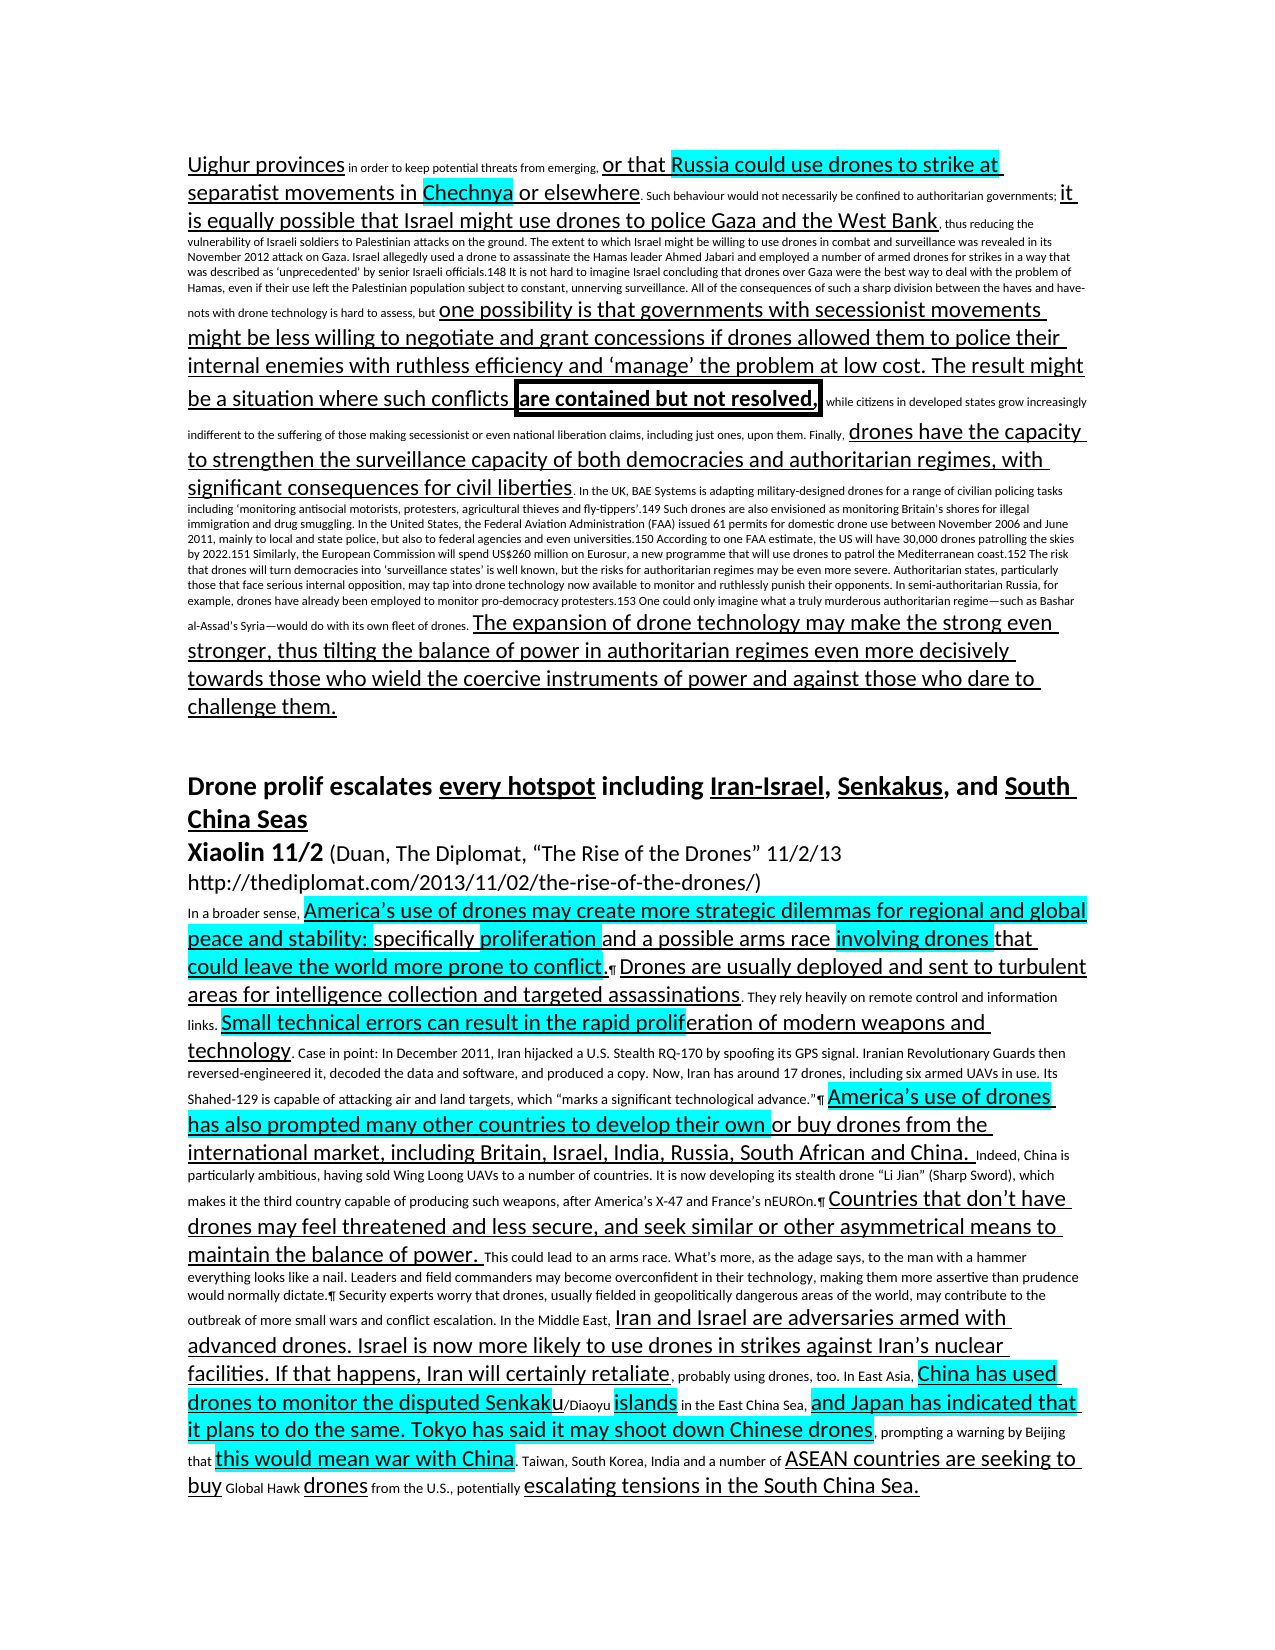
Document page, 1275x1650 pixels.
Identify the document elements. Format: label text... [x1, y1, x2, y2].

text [187, 150, 1087, 720]
subtitle Drone prolif escalates every hotspot including Iran-Israel, Senkakus, and South China Seas [187, 769, 1087, 835]
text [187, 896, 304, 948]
text Xiaolin 11/2 (Duan, The Diplomat, “The Rise of the Drones” 11/2/13 http://thediplomat.com/2013/11/02/the-rise-of-the-drones/) [187, 835, 1087, 896]
text In a broader sense, America’s use of drones may create more strategic dilemmas for regional and global peace and stability: specifically proliferation and a possible arms race involving drones that could leave the world more prone to conflict.¶ Drones are usually deployed and sent to turbulent areas for intelligence collection and targeted assassinations. They rely heavily on remote control and information links. Small technical errors can result in the rapid proliferation of modern weapons and technology. Case in point: In December 2011, Iran hijacked a U.S. Stealth RQ-170 by spoofing its GPS signal. Iranian Revolutionary Guards then reversed-engineered it, decoded the data and software, and produced a copy. Now, Iran has around 17 drones, including six armed UAVs in use. Its Shahed-129 is capable of attacking air and land targets, which “marks a significant technological advance.”¶ America’s use of drones has also prompted many other countries to develop their own or buy drones from the international market, including Britain, Israel, India, Russia, South African and China. Indeed, China is particularly ambitious, having sold Wing Loong UAVs to a number of countries. It is now developing its stealth drone “Li Jian” (Sharp Sword), which makes it the third country capable of producing such weapons, after America’s X-47 and France’s nEUROn.¶ Countries that don’t have drones may feel threatened and less secure, and seek similar or other asymmetrical means to maintain the balance of power. This could lead to an arms race. What’s more, as the adage says, to the man with a hammer everything looks like a nail. Leaders and field commanders may become overconfident in their technology, making them more assertive than prudence would normally dictate.¶ Security experts worry that drones, usually fielded in geopolitically dangerous areas of the world, may contribute to the outbreak of more small wars and conflict escalation. In the Middle East, Iran and Israel are adversaries armed with advanced drones. Israel is now more likely to use drones in strikes against Iran’s nuclear facilities. If that happens, Iran will certainly retaliate, probably using drones, too. In East Asia, China has used drones to monitor the disputed Senkaku/Diaoyu islands in the East China Sea, and Japan has indicated that it plans to do the same. Tokyo has said it may shoot down Chinese drones, prompting a warning by Beijing that this would mean war with China. Taiwan, South Korea, India and a number of ASEAN countries are seeking to buy Global Hawk drones from the U.S., potentially escalating tensions in the South China Sea. [187, 924, 1087, 1500]
